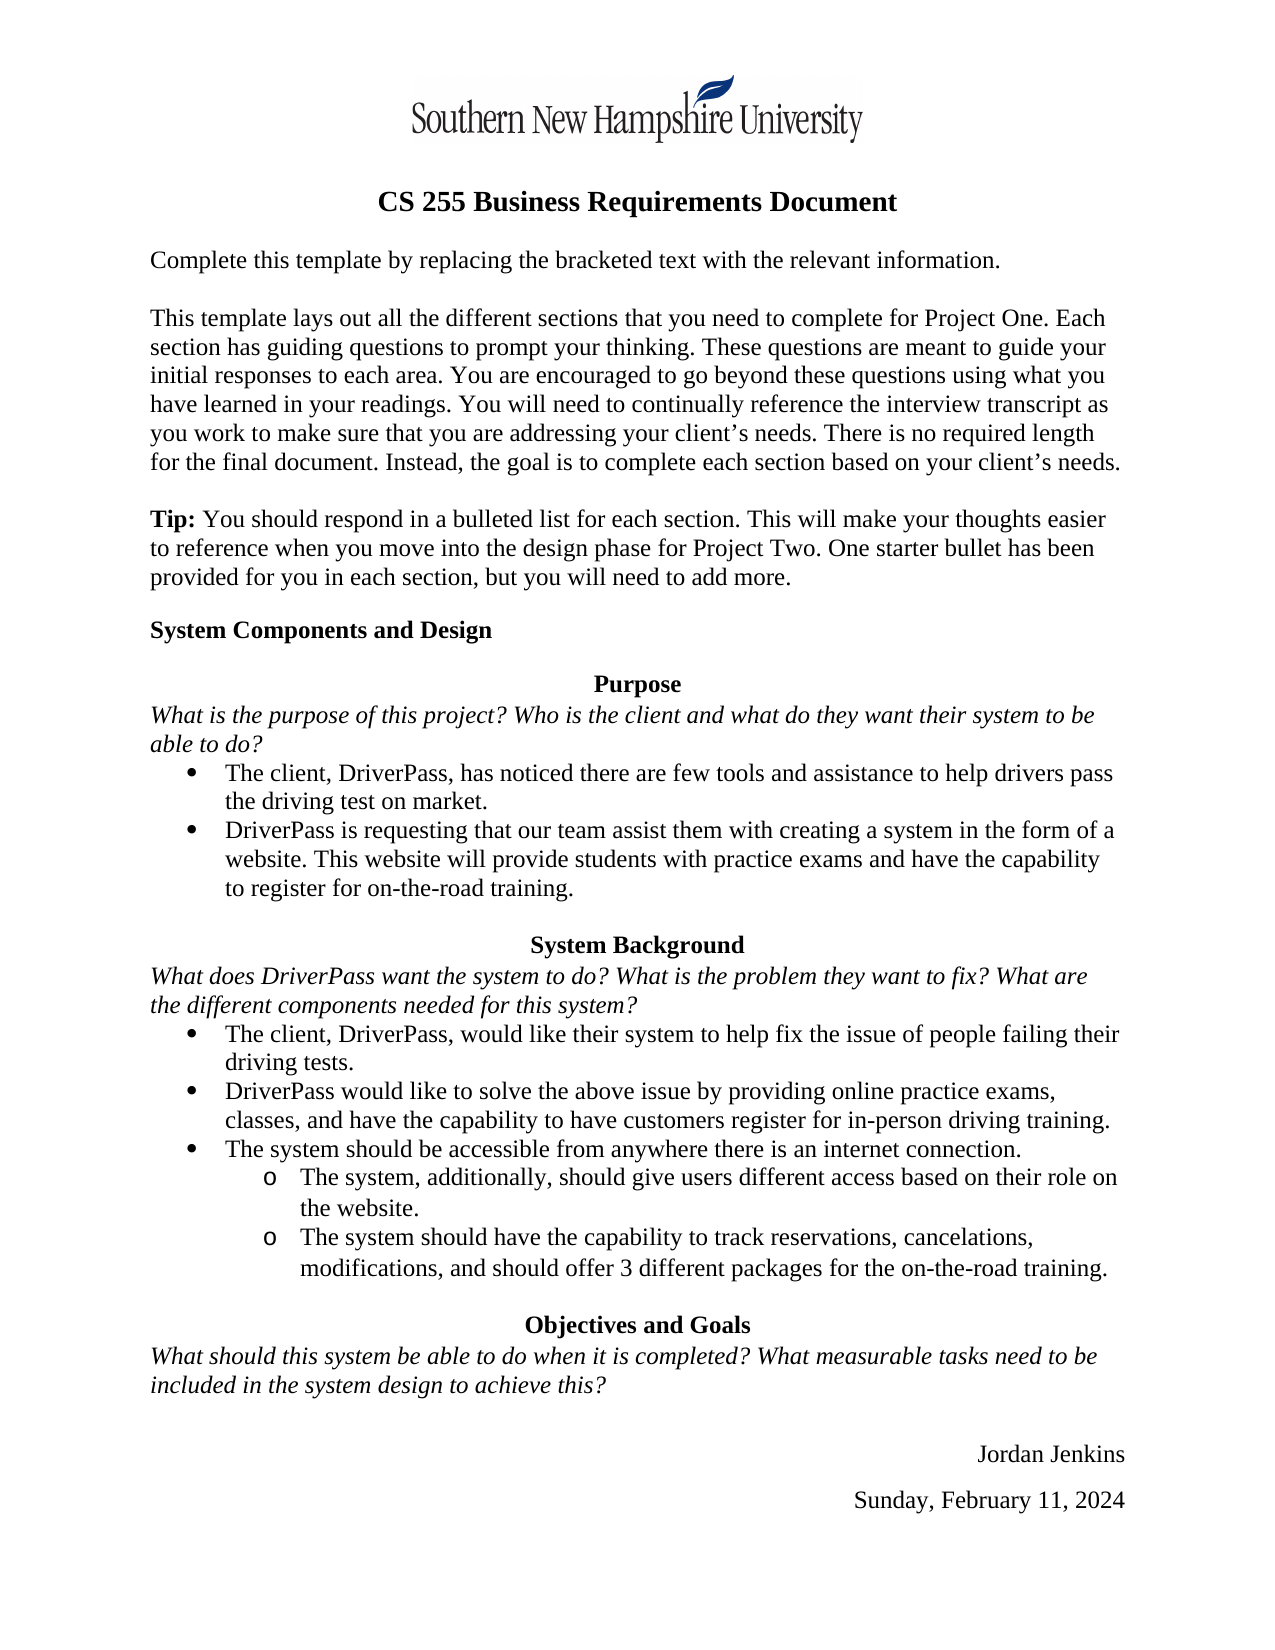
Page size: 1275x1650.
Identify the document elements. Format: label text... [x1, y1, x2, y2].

text What does DriverPass want the system to do? What is the problem they want to fix? What are the different components needed for this system? [150, 961, 1125, 1019]
list The client, DriverPass, would like their system to help fix the issue of people failing their driving tests. [187, 1019, 1125, 1076]
list The system should be accessible from anywhere there is an internet connection. [187, 1134, 1125, 1162]
text What should this system be able to do when it is completed? What measurable tasks need to be included in the system design to achieve this? [150, 1341, 1125, 1399]
text This template lays out all the different sections that you need to complete for Project One. Each section has guiding questions to prompt your thinking. These questions are meant to guide your initial responses to each area. You are encouraged to go beyond these questions using what you have learned in your readings. You will need to continually reference the interview transcript as you work to make sure that you are addressing your client’s needs. There is no required length for the final document. Instead, the goal is to complete each section based on your client’s needs. [150, 303, 1125, 475]
subtitle System Background [150, 930, 1125, 959]
subtitle CS 255 Business Requirements Document [150, 184, 1125, 217]
list The client, DriverPass, has noticed there are few tools and assistance to help drivers pass the driving test on market. [187, 758, 1125, 815]
list The system, additionally, should give users different access based on their role on the website. [262, 1162, 1125, 1222]
list DriverPass is requesting that our team assist them with creating a system in the form of a website. This website will provide students with practice exams and have the capability to register for on-the-road training. [187, 815, 1125, 901]
subtitle Objectives and Goals [150, 1310, 1125, 1339]
text Complete this template by replacing the bracketed text with the relevant information. [150, 245, 1125, 274]
subtitle System Components and Design [150, 615, 1125, 644]
list The system should have the capability to track reservations, cancelations, modifications, and should offer 3 different packages for the on-the-road training. [262, 1222, 1125, 1282]
picture [412, 75, 863, 143]
subtitle Purpose [150, 669, 1125, 698]
text Tip: You should respond in a bulleted list for each section. This will make your thoughts easier to reference when you move into the design phase for Project Two. One starter bullet has been provided for you in each section, but you will need to add more. [150, 504, 1125, 590]
text What is the purpose of this project? Who is the client and what do they want their system to be able to do? [150, 700, 1125, 758]
list DriverPass would like to solve the above issue by providing online practice exams, classes, and have the capability to have customers register for in-person driving training. [187, 1076, 1125, 1134]
